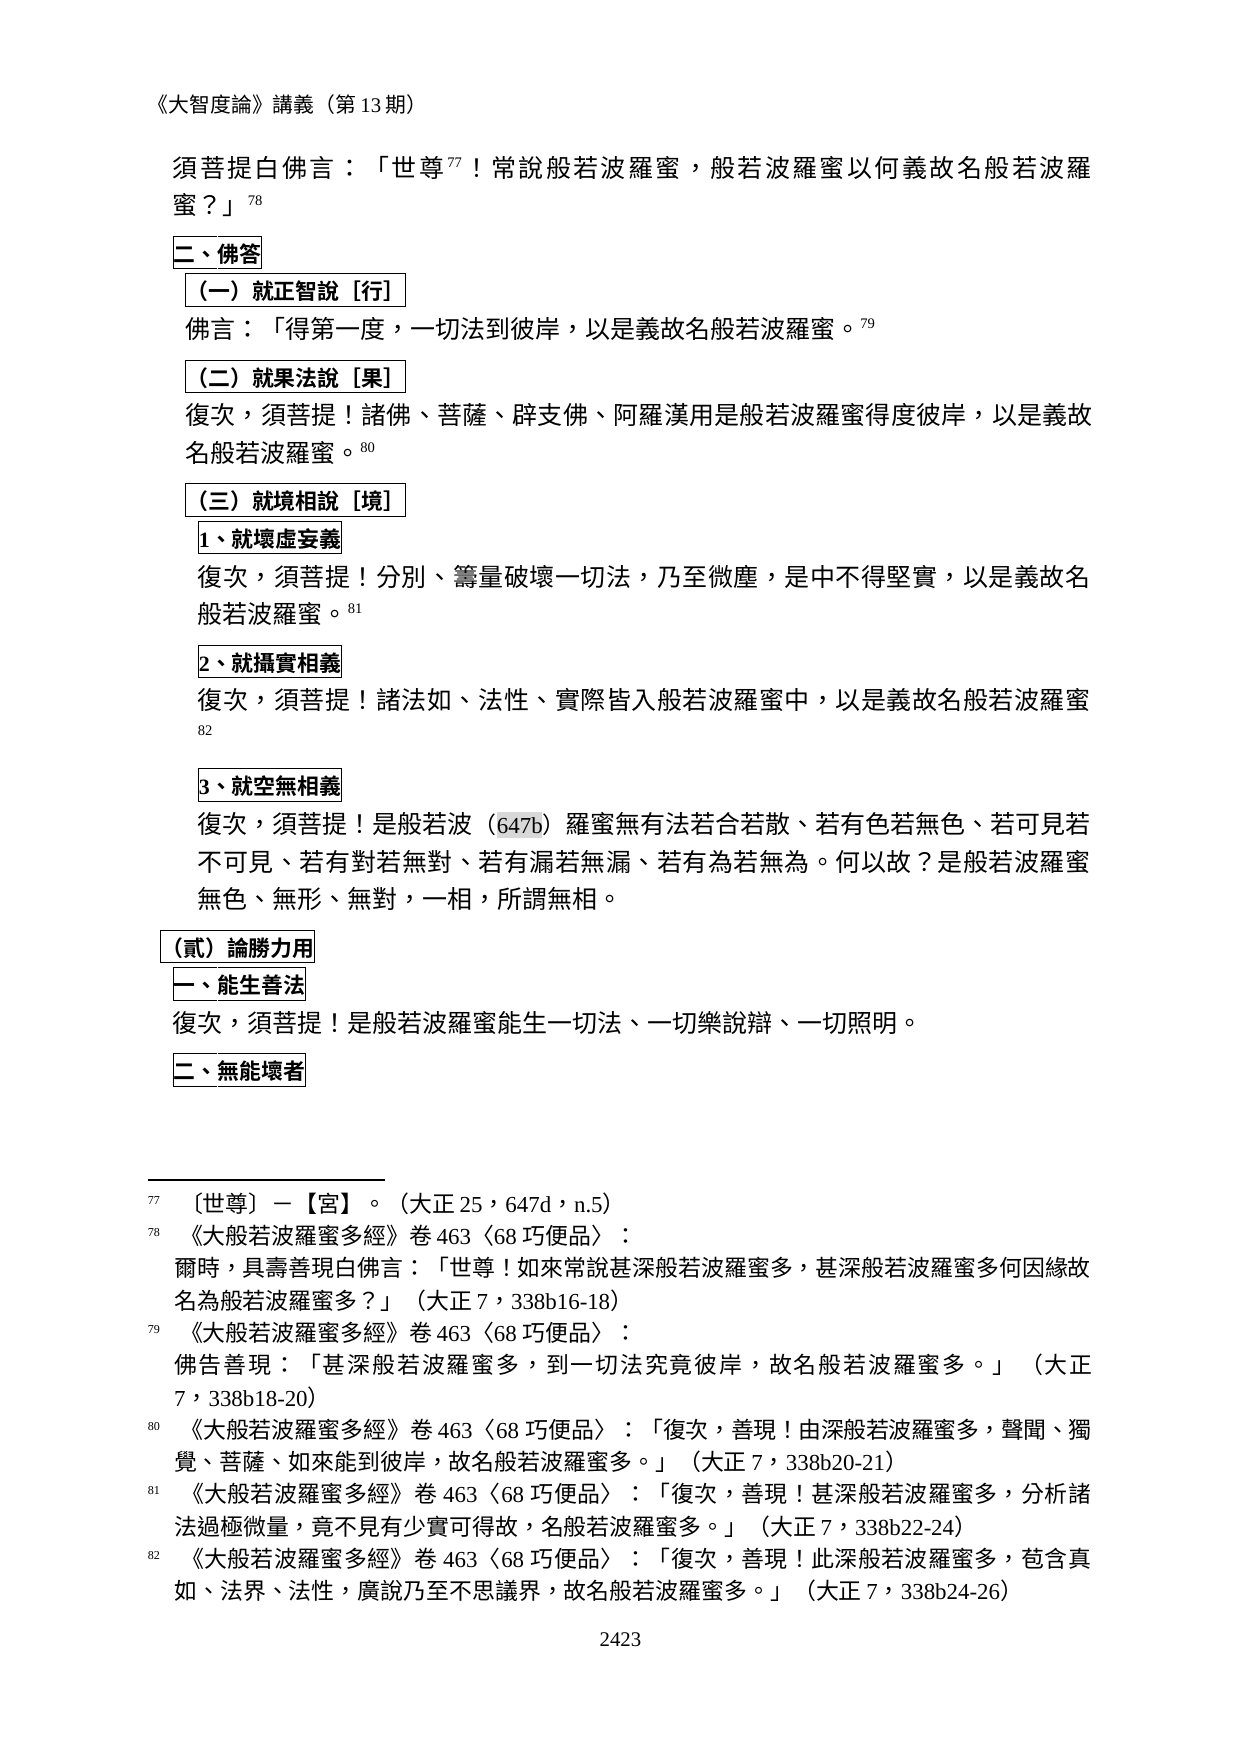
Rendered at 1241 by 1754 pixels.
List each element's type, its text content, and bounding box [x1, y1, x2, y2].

text （一）就正智說［行］ [185, 271, 1092, 309]
text 復次，須菩提！諸佛、菩薩、辟支佛、阿羅漢用是般若波羅蜜得度彼岸，以是義故名般若波羅蜜。 [185, 395, 1092, 470]
text 二、佛答 [173, 234, 1092, 271]
text 佛言：「得第一度，一切法到彼岸，以是義故名般若波羅蜜。 [185, 309, 1092, 346]
text 二、無能壞者 [173, 1051, 1092, 1089]
text 3、就空無相義 [198, 766, 1092, 804]
text （二）就果法說［果］ [185, 358, 1092, 395]
text （三）就境相說［境］ [185, 481, 1092, 519]
text 2、就攝實相義 [198, 643, 1092, 680]
text 復次，須菩提！分別、籌量破壞一切法，乃至微塵，是中不得堅實，以是義故名般若波羅蜜。 [198, 556, 1092, 631]
text 一、能生善法 [173, 965, 1092, 1003]
text 須菩提白佛言：「世尊！常說般若波羅蜜，般若波羅蜜以何義故名般若波羅蜜？」 [173, 148, 1092, 223]
text 1、就壞虛妄義 [198, 519, 1092, 556]
text 復次，須菩提！是般若波羅蜜能生一切法、一切樂說辯、一切照明。 [173, 1003, 1092, 1040]
text 復次，須菩提！是般若波（647b）羅蜜無有法若合若散、若有色若無色、若可見若不可見、若有對若無對、若有漏若無漏、若有為若無為。何以故？是般若波羅蜜無色、無形、無對，一相，所謂無相。 [198, 804, 1092, 916]
text 復次，須菩提！諸法如、法性、實際皆入般若波羅蜜中，以是義故名般若波羅蜜。 [198, 680, 1092, 755]
text （貳）論勝力用 [160, 928, 1092, 965]
